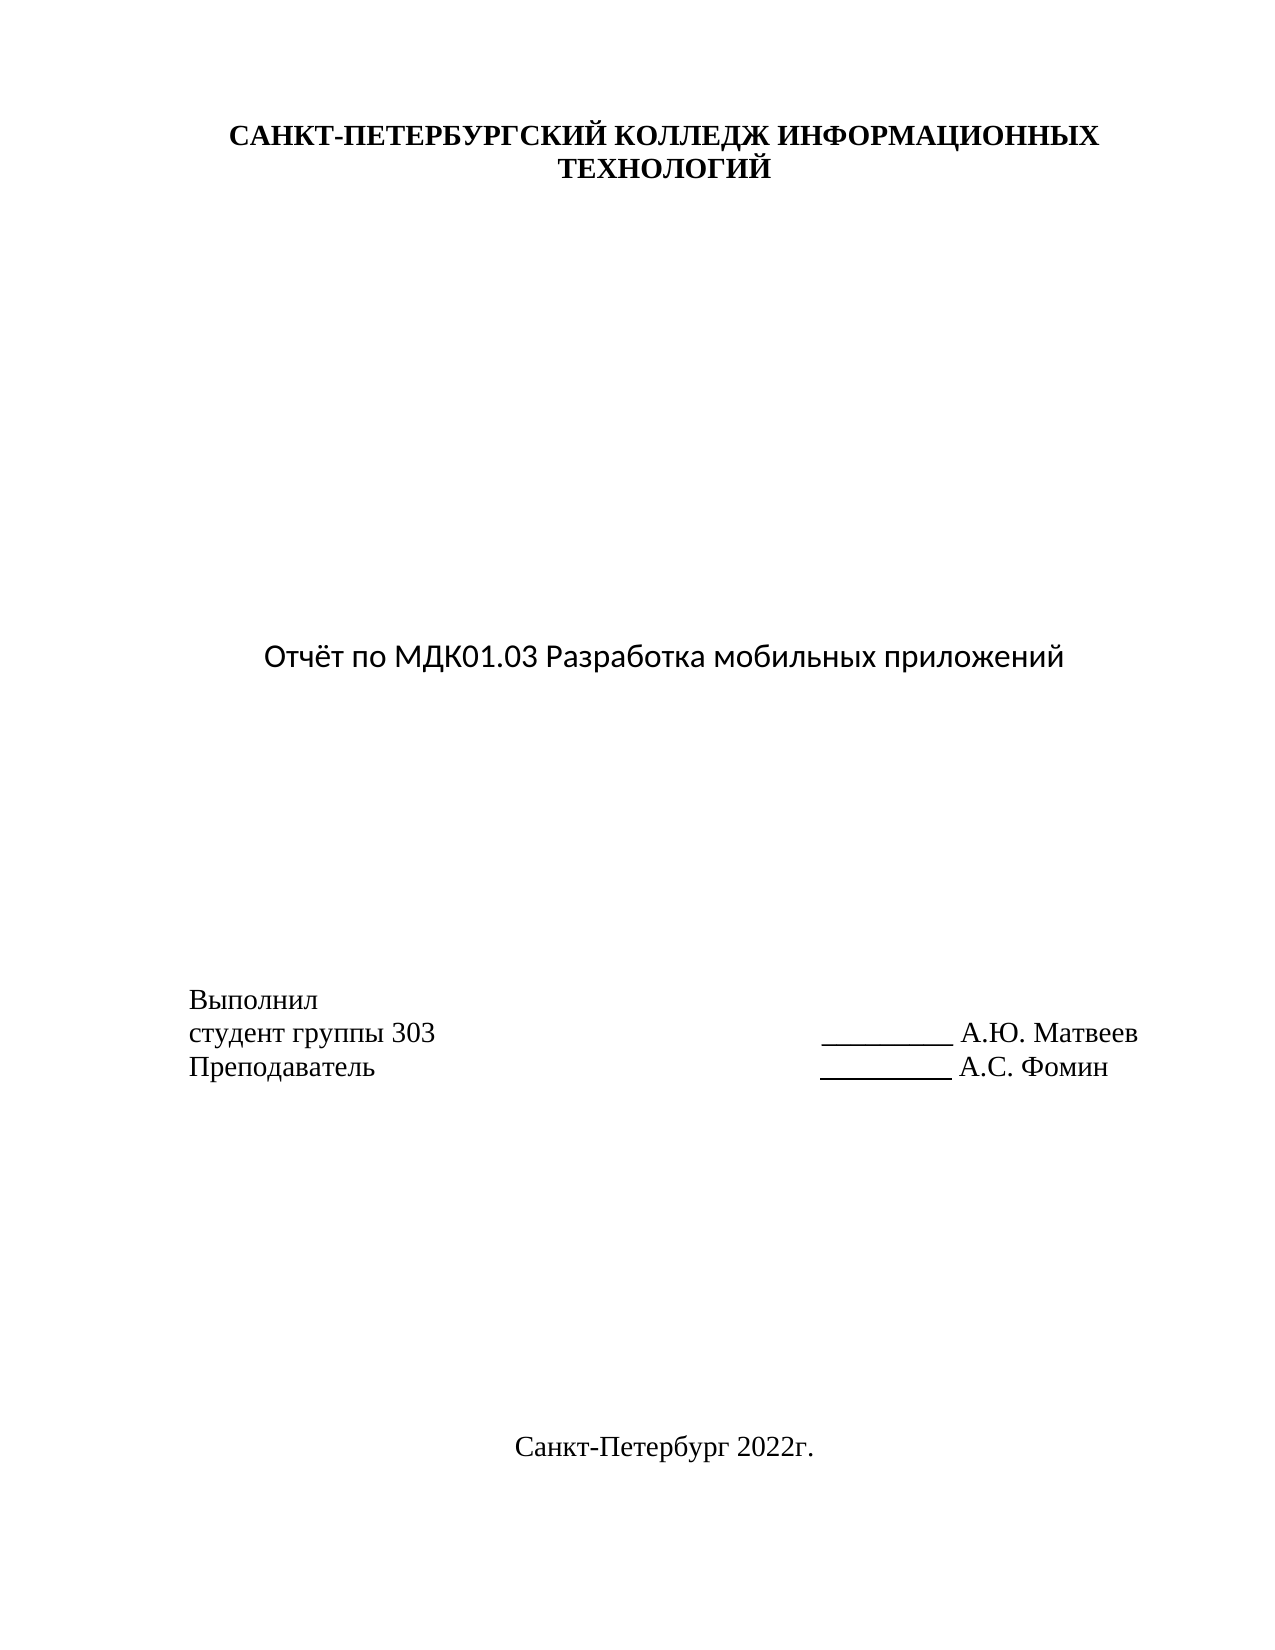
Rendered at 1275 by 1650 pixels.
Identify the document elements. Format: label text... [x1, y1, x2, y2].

table_cell Санкт-Петербург 2022г. [177, 1211, 1152, 1462]
table_header САНКТ-ПЕТЕРБУРГСКИЙ КОЛЛЕДЖ ИНФОРМАЦИОННЫХ ТЕХНОЛОГИЙ [177, 118, 1152, 635]
table_cell Отчёт по МДК01.03 Разработка мобильных приложений [177, 635, 1152, 883]
table_cell Выполнил студент группы 303 _________ А.Ю. Матвеев Преподаватель _________ А.С. Фомин [177, 883, 1152, 1211]
